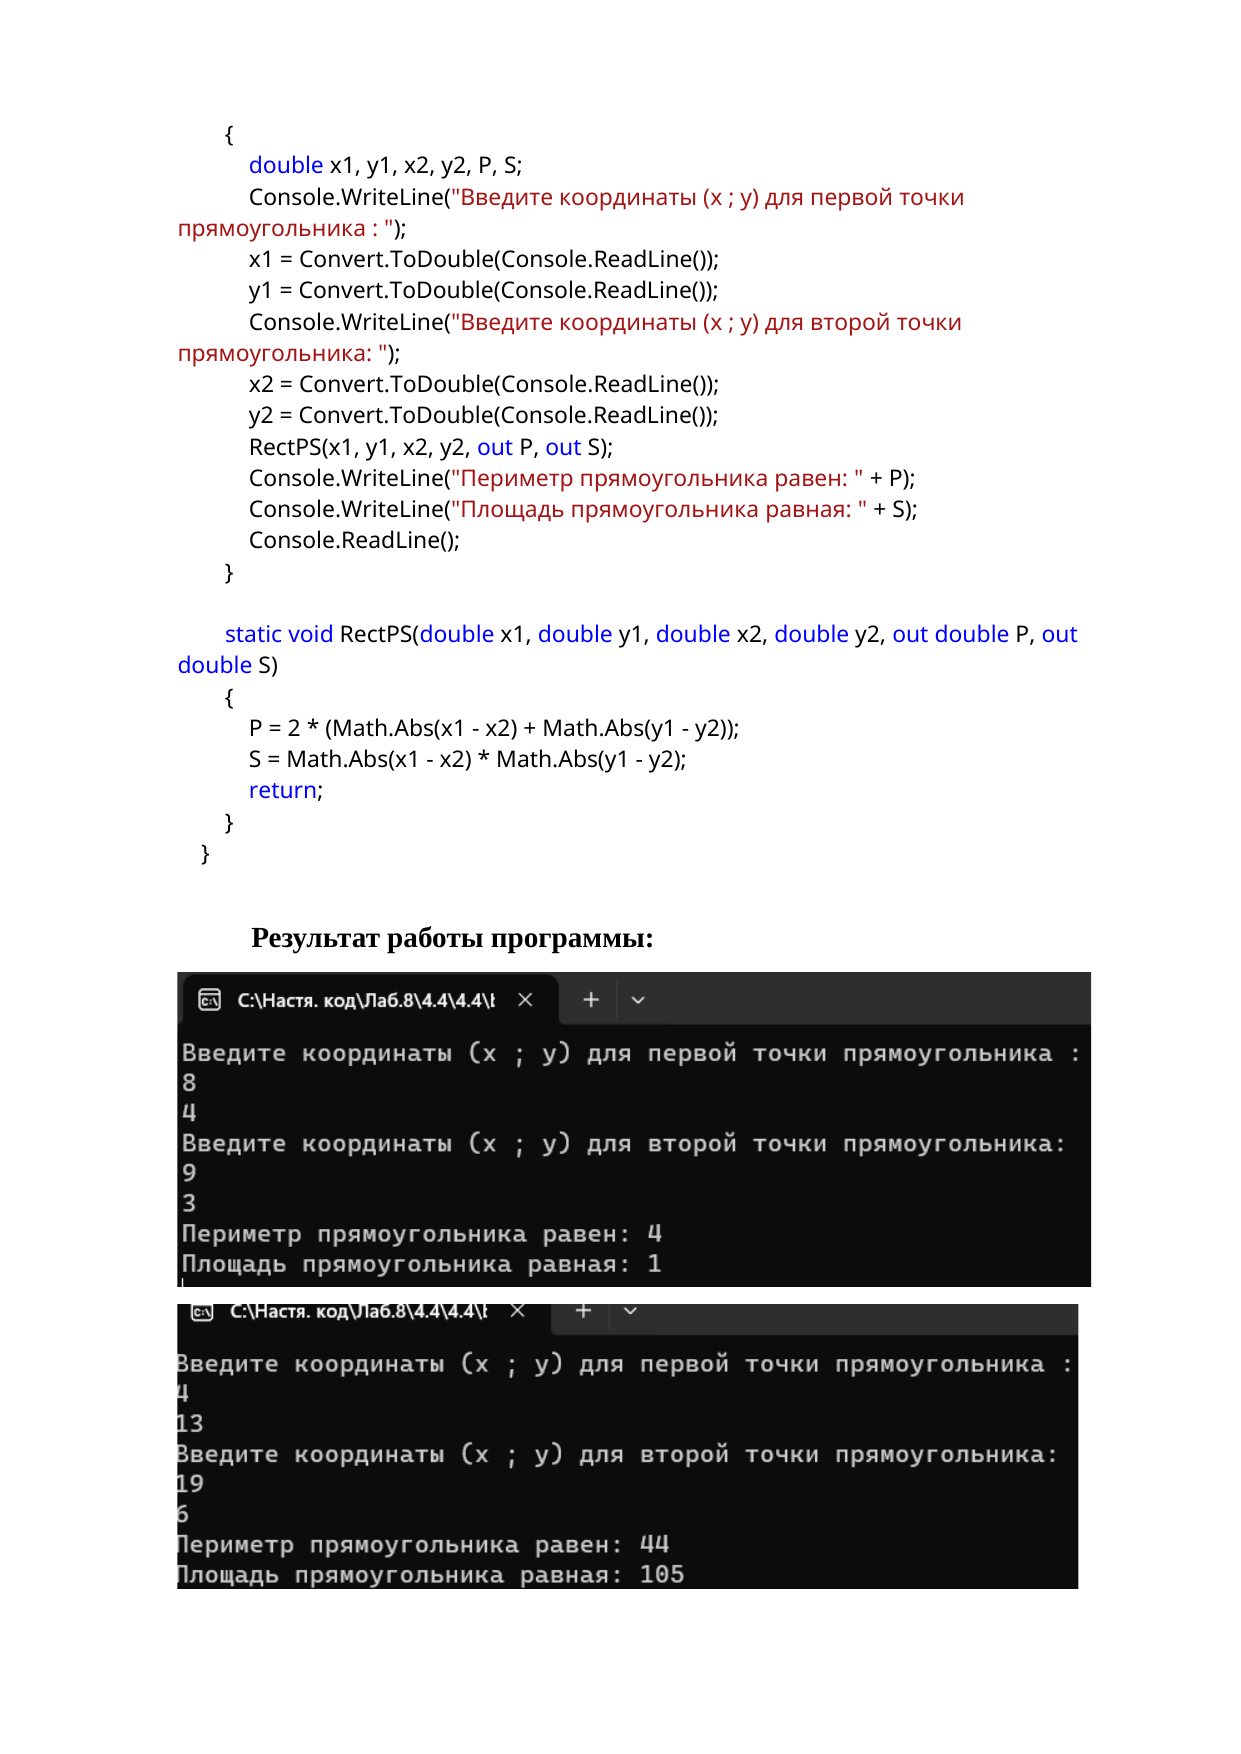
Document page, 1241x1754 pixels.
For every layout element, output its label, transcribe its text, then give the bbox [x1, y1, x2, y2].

text } [177, 556, 1152, 587]
text } [177, 806, 1152, 837]
text return; [177, 774, 1152, 806]
text Console.ReadLine(); [177, 524, 1152, 556]
text Console.WriteLine("Введите координаты (x ; y) для второй точки прямоугольника: "); [177, 306, 1152, 368]
picture [177, 1304, 1079, 1589]
text x2 = Convert.ToDouble(Console.ReadLine()); [177, 368, 1152, 399]
text P = 2 * (Math.Abs(x1 - x2) + Math.Abs(y1 - y2)); [177, 712, 1152, 743]
text Console.WriteLine("Периметр прямоугольника равен: " + P); [177, 462, 1152, 493]
text y1 = Convert.ToDouble(Console.ReadLine()); [177, 274, 1152, 306]
text x1 = Convert.ToDouble(Console.ReadLine()); [177, 243, 1152, 274]
text S = Math.Abs(x1 - x2) * Math.Abs(y1 - y2); [177, 743, 1152, 774]
text } [177, 837, 1152, 868]
text double x1, y1, x2, y2, P, S; [177, 149, 1152, 181]
text static void RectPS(double x1, double y1, double x2, double y2, out double P, out double S) [177, 618, 1152, 681]
text Console.WriteLine("Введите координаты (x ; y) для первой точки прямоугольника : "); [177, 181, 1152, 243]
text { [177, 681, 1152, 712]
text RectPS(x1, y1, x2, y2, out P, out S); [177, 431, 1152, 462]
text y2 = Convert.ToDouble(Console.ReadLine()); [177, 399, 1152, 431]
text Console.WriteLine("Площадь прямоугольника равная: " + S); [177, 493, 1152, 524]
text { [177, 118, 1152, 149]
picture [177, 972, 1092, 1287]
text Результат работы программы: [177, 920, 1152, 954]
